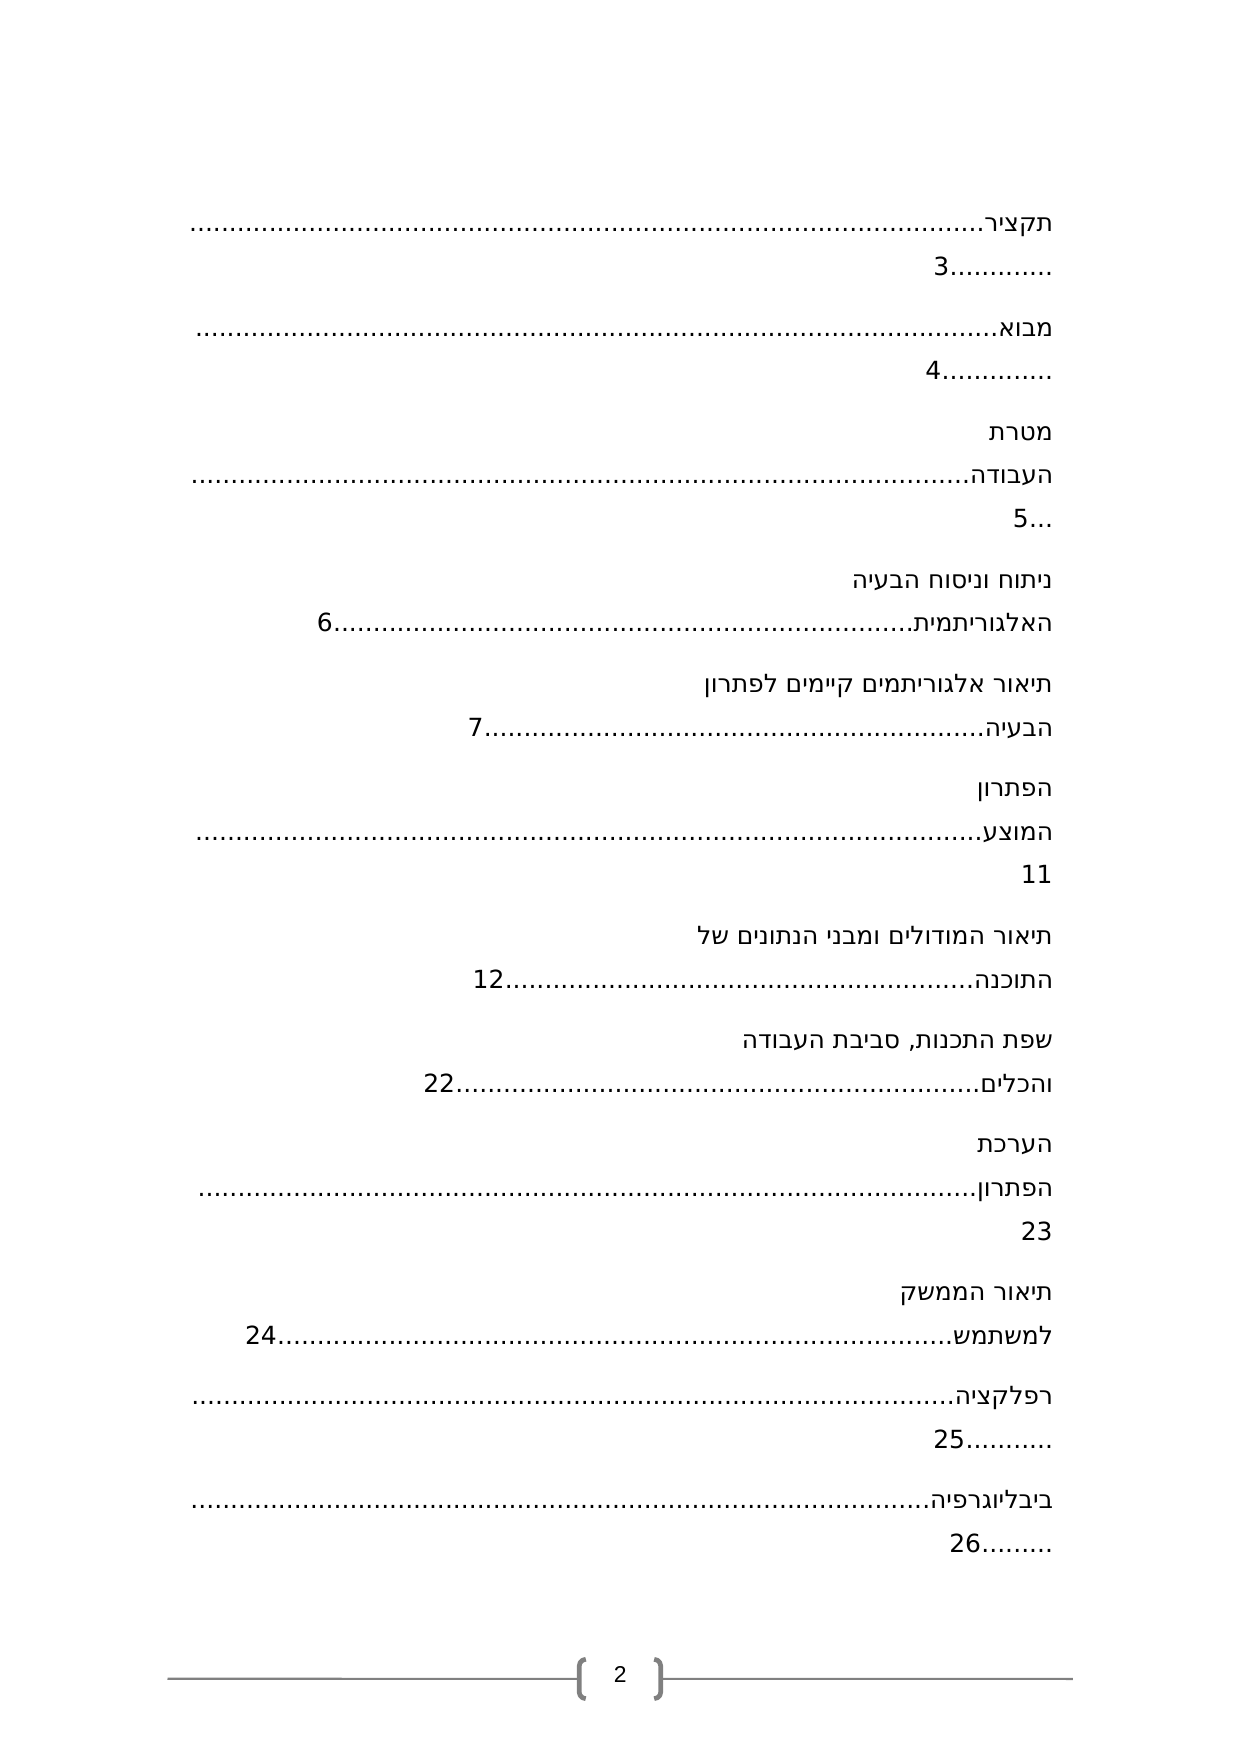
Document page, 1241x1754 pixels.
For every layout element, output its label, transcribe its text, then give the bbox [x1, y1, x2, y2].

text רפלקציה...........................................................................................................25 [187, 1382, 1053, 1454]
text ביבליוגרפיה......................................................................................................26 [187, 1486, 1053, 1559]
text תיאור המודולים ומבני הנתונים של התוכנה...........................................................12 [187, 921, 1053, 994]
text מבוא...................................................................................................................4 [187, 313, 1053, 386]
text תיאור הממשק למשתמש.....................................................................................24 [187, 1277, 1053, 1350]
text מטרת העבודה.....................................................................................................5 [187, 417, 1053, 534]
text הערכת הפתרון..................................................................................................23 [187, 1129, 1053, 1246]
text תיאור אלגוריתמים קיימים לפתרון הבעיה...............................................................7 [187, 669, 1053, 742]
text הפתרון המוצע...................................................................................................11 [187, 773, 1053, 890]
text תקציר.................................................................................................................3 [187, 209, 1053, 282]
text ניתוח וניסוח הבעיה האלגוריתמית.........................................................................6 [187, 565, 1053, 638]
text שפת התכנות, סביבת העבודה והכלים..................................................................22 [187, 1025, 1053, 1098]
